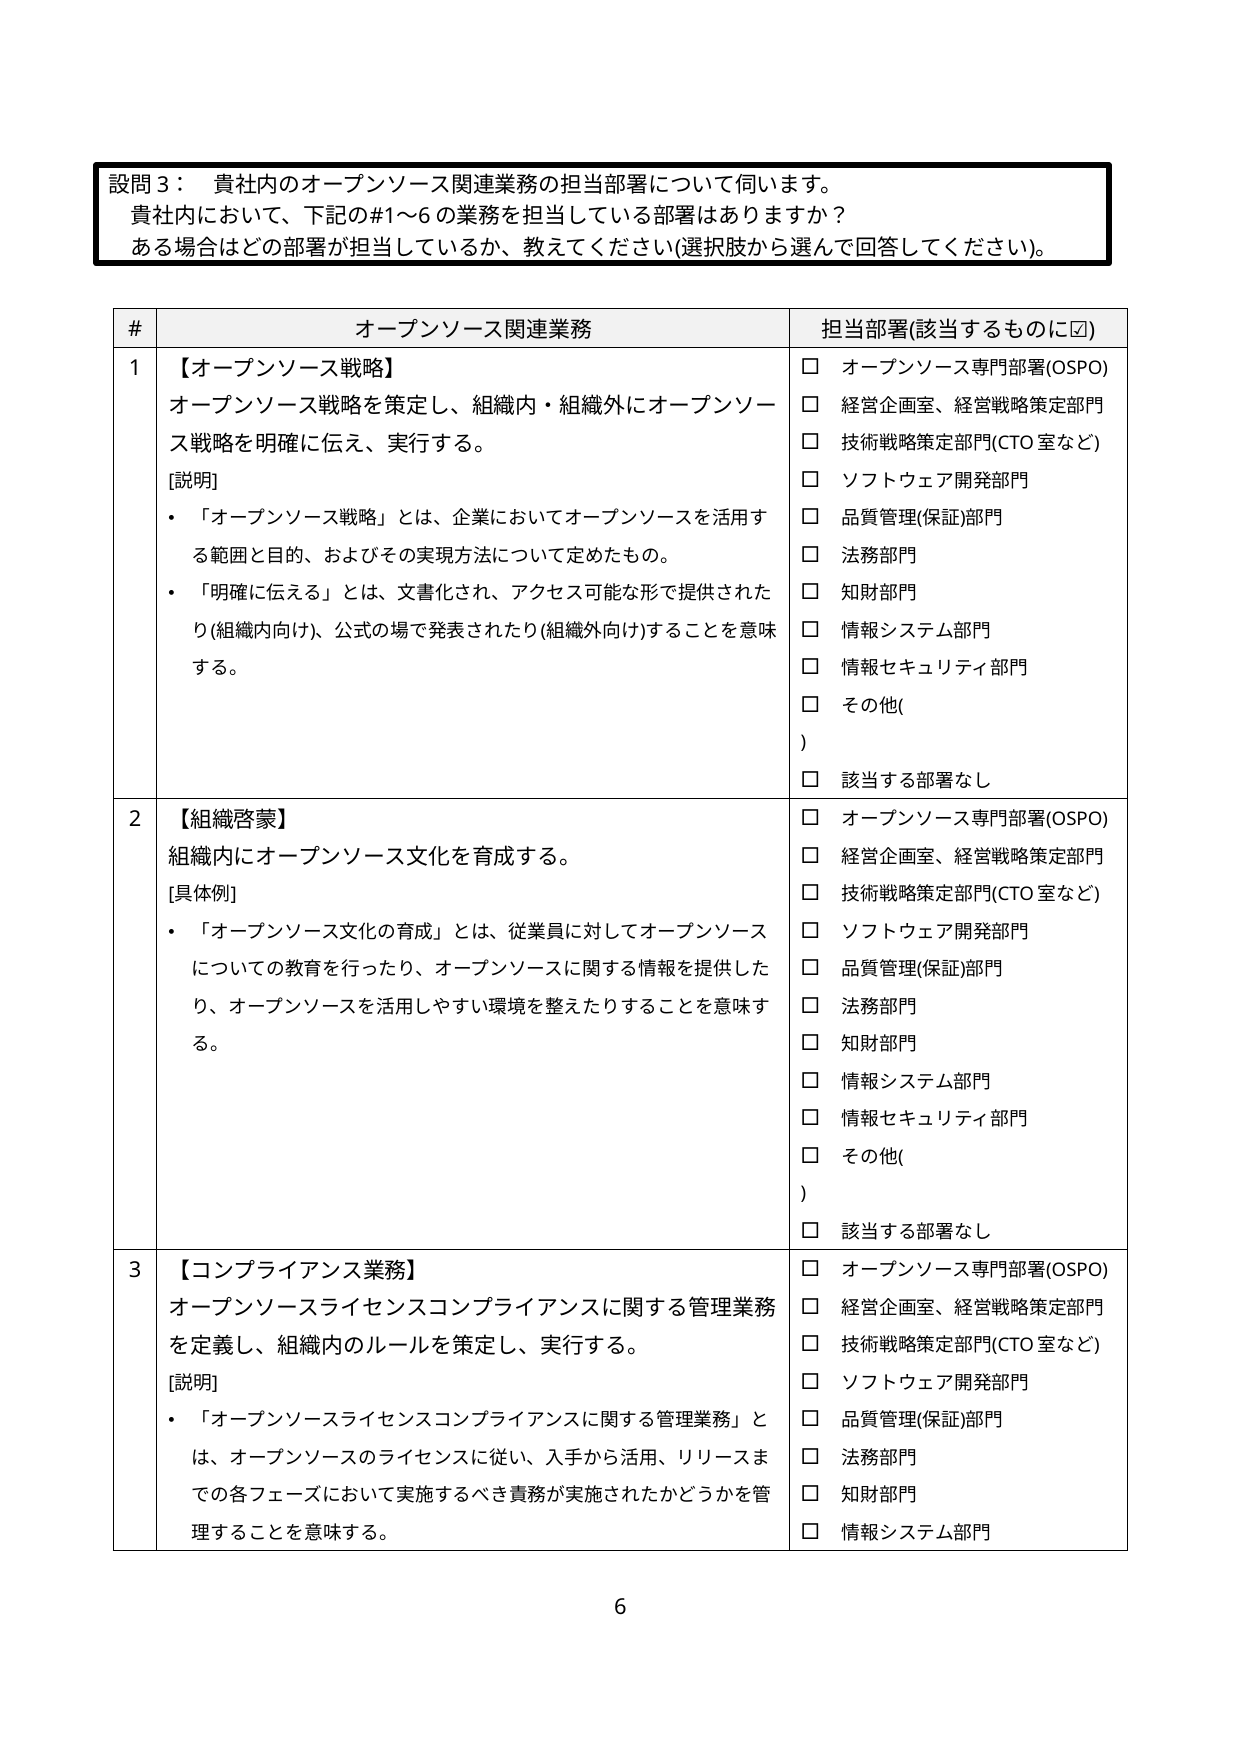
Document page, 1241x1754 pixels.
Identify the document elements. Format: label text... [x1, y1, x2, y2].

table_cell 【組織啓蒙】 組織内にオープンソース文化を育成する。 [具体例] 「オープンソース文化の育成」とは、従業員に対してオープンソースについての教育を行ったり、オープンソースに関する情報を提供したり、オープンソースを活用しやすい環境を整えたりすることを意味する。 [157, 799, 789, 1249]
table_cell 2 [114, 799, 156, 1249]
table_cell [790, 1250, 1127, 1550]
table_header オープンソース関連業務 [157, 309, 789, 347]
table_header 担当部署(該当するものに☑) [790, 309, 1127, 347]
table_cell 3 [114, 1250, 156, 1550]
table_cell オープンソース専門部署(OSPO) 経営企画室、経営戦略策定部門 技術戦略策定部門(CTO室など) ソフトウェア開発部門 品質管理(保証)部門 法務部門 知財部門 情報システム部門 情報セキュリティ部門 その他( ) 該当する部署なし [790, 799, 1127, 1249]
table_cell 1 [114, 348, 156, 798]
table_cell 【オープンソース戦略】 オープンソース戦略を策定し、組織内・組織外にオープンソース戦略を明確に伝え、実行する。 [説明] 「オープンソース戦略」とは、企業においてオープンソースを活用する範囲と目的、およびその実現方法について定めたもの。 「明確に伝える」とは、文書化され、アクセス可能な形で提供されたり(組織内向け)、公式の場で発表されたり(組織外向け)することを意味する。 [157, 348, 789, 798]
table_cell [157, 1250, 789, 1550]
table_cell オープンソース専門部署(OSPO) 経営企画室、経営戦略策定部門 技術戦略策定部門(CTO室など) ソフトウェア開発部門 品質管理(保証)部門 法務部門 知財部門 情報システム部門 情報セキュリティ部門 その他( ) 該当する部署なし [790, 348, 1127, 798]
table_header # [114, 309, 156, 347]
